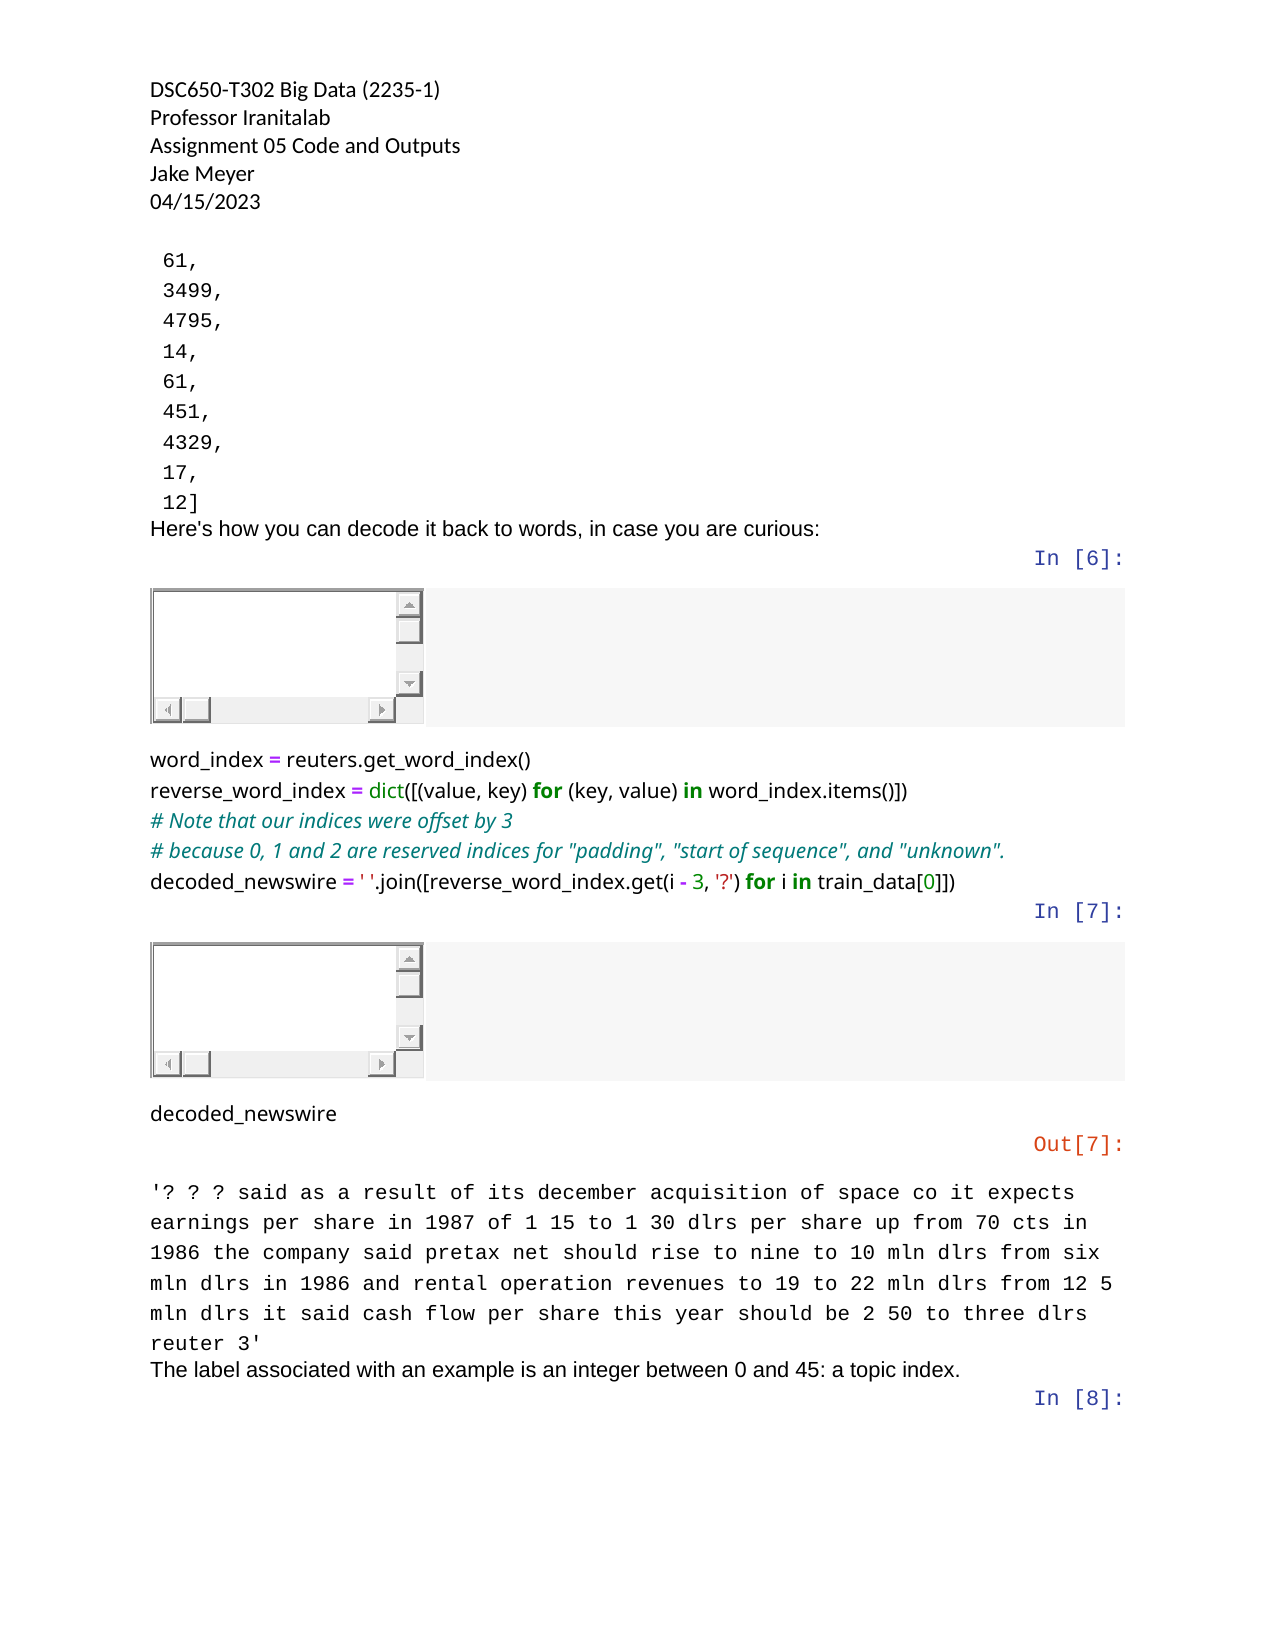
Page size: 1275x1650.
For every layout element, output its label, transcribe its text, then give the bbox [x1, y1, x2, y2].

text 451, [150, 395, 1125, 425]
text Here's how you can decode it back to words, in case you are curious: [150, 516, 1125, 541]
text # Note that our indices were offset by 3 [150, 804, 1125, 834]
text decoded_newswire = ' '.join([reverse_word_index.get(i - 3, '?') for i in train_data[0]]) [150, 865, 1125, 895]
text 4329, [150, 425, 1125, 455]
text 61, [150, 364, 1125, 395]
text '? ? ? said as a result of its december acquisition of space co it expects earnings per share in 1987 of 1 15 to 1 30 dlrs per share up from 70 cts in 1986 the company said pretax net should rise to nine to 10 mln dlrs from six mln dlrs in 1986 and rental operation revenues to 19 to 22 mln dlrs from 12 5 mln dlrs it said cash flow per share this year should be 2 50 to three dlrs reuter 3' [150, 1175, 1125, 1357]
text In [7]: [150, 895, 1125, 926]
text reverse_word_index = dict([(value, key) for (key, value) in word_index.items()]) [150, 774, 1125, 804]
text 4795, [150, 304, 1125, 334]
text 14, [150, 334, 1125, 364]
text 61, [150, 243, 1125, 273]
text 3499, [150, 273, 1125, 304]
text The label associated with an example is an integer between 0 and 45: a topic index. [150, 1357, 1125, 1382]
text Out[7]: [150, 1128, 1125, 1158]
text 17, [150, 455, 1125, 486]
text decoded_newswire [150, 1098, 1125, 1128]
text # because 0, 1 and 2 are reserved indices for "padding", "start of sequence", and "unknown". [150, 834, 1125, 865]
text 12] [150, 486, 1125, 516]
text word_index = reuters.get_word_index() [150, 744, 1125, 774]
text In [6]: [150, 541, 1125, 571]
text In [8]: [150, 1382, 1125, 1412]
